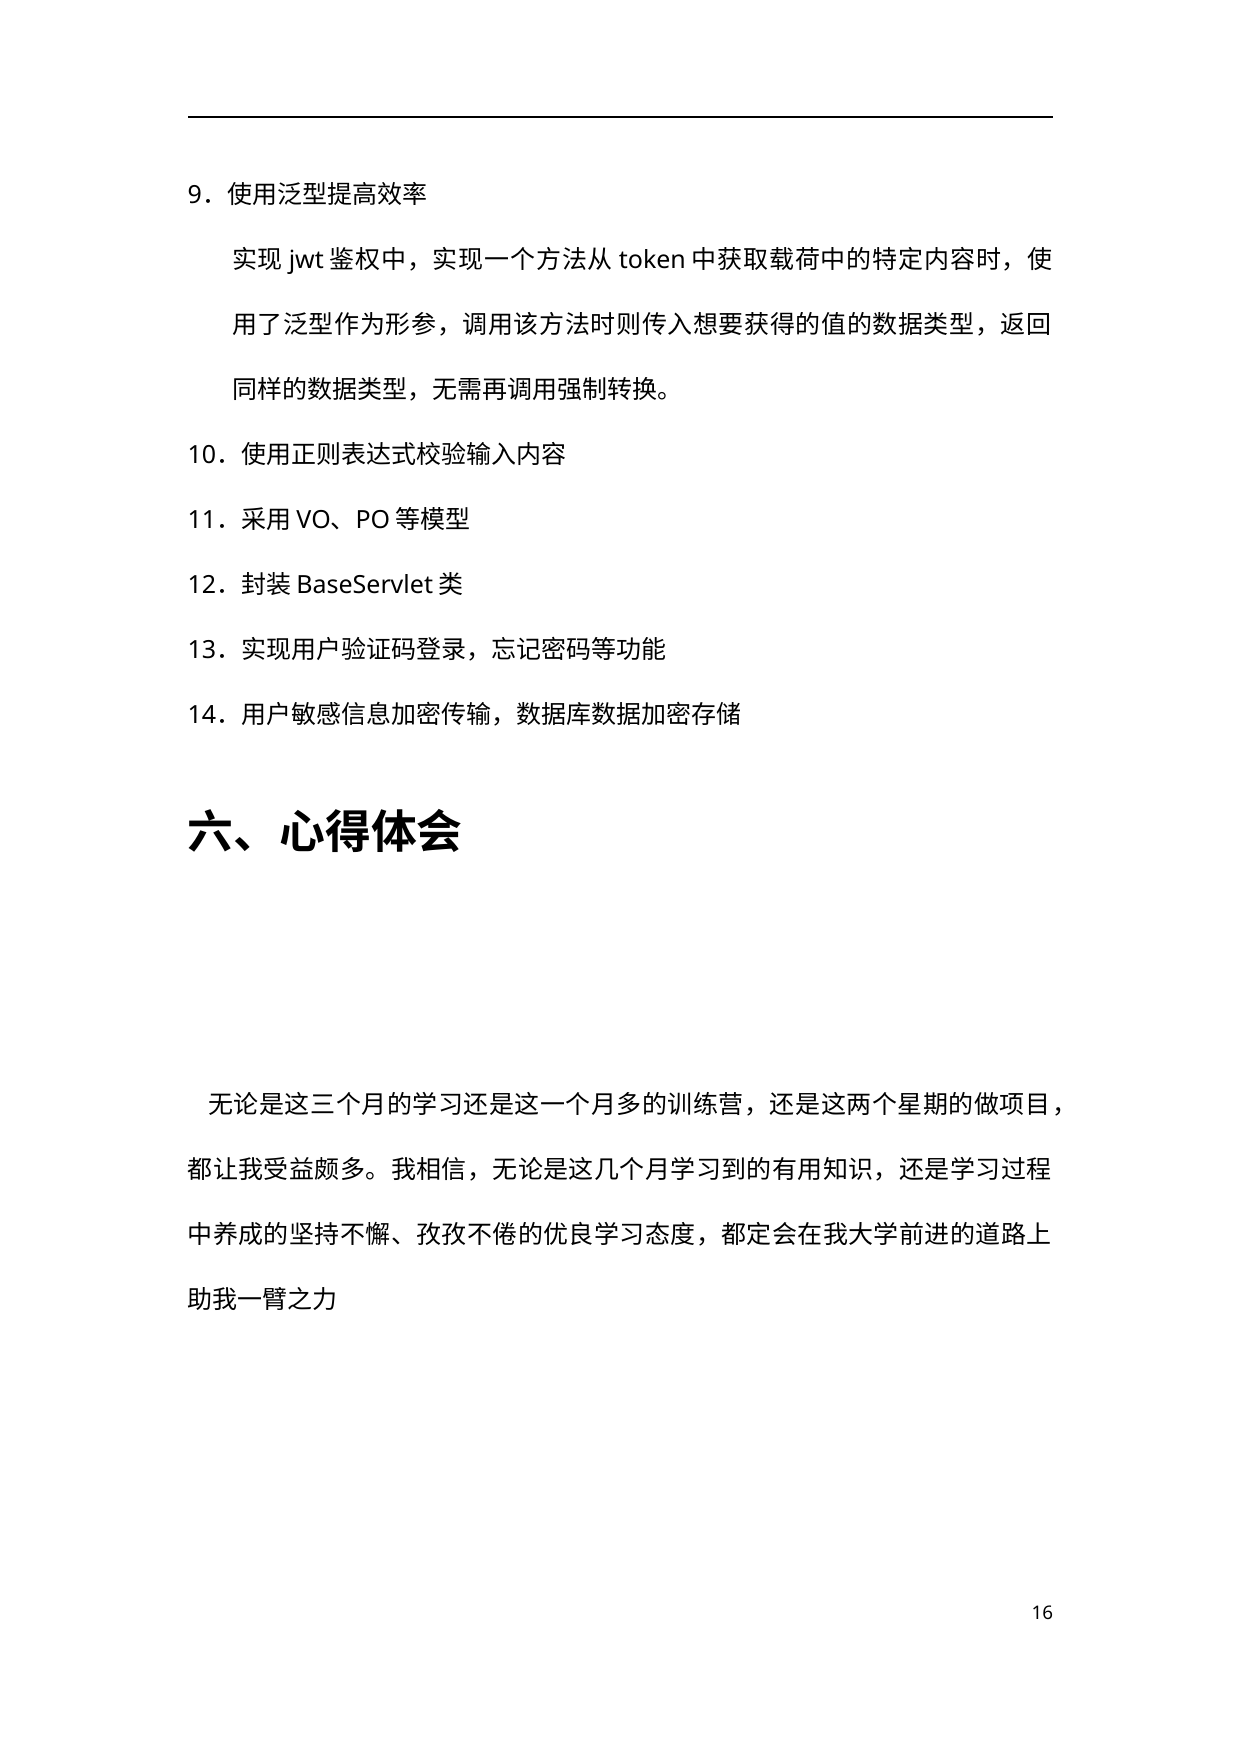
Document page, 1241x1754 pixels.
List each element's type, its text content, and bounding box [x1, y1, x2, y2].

list 使用泛型提高效率 实现jwt鉴权中，实现一个方法从token中获取载荷中的特定内容时，使用了泛型作为形参，调用该方法时则传入想要获得的值的数据类型，返回同样的数据类型，无需再调用强制转换。 [187, 160, 1053, 420]
list 采用VO、PO等模型 [187, 485, 1053, 550]
list 封装BaseServlet类 [187, 550, 1053, 615]
subtitle 心得体会 [187, 780, 1053, 878]
list 使用正则表达式校验输入内容 [187, 420, 1053, 485]
list 实现用户验证码登录，忘记密码等功能 [187, 615, 1053, 680]
text 无论是这三个月的学习还是这一个月多的训练营，还是这两个星期的做项目，都让我受益颇多。我相信，无论是这几个月学习到的有用知识，还是学习过程中养成的坚持不懈、孜孜不倦的优良学习态度，都定会在我大学前进的道路上助我一臂之力 [187, 1071, 1053, 1331]
list 用户敏感信息加密传输，数据库数据加密存储 [187, 680, 1053, 745]
